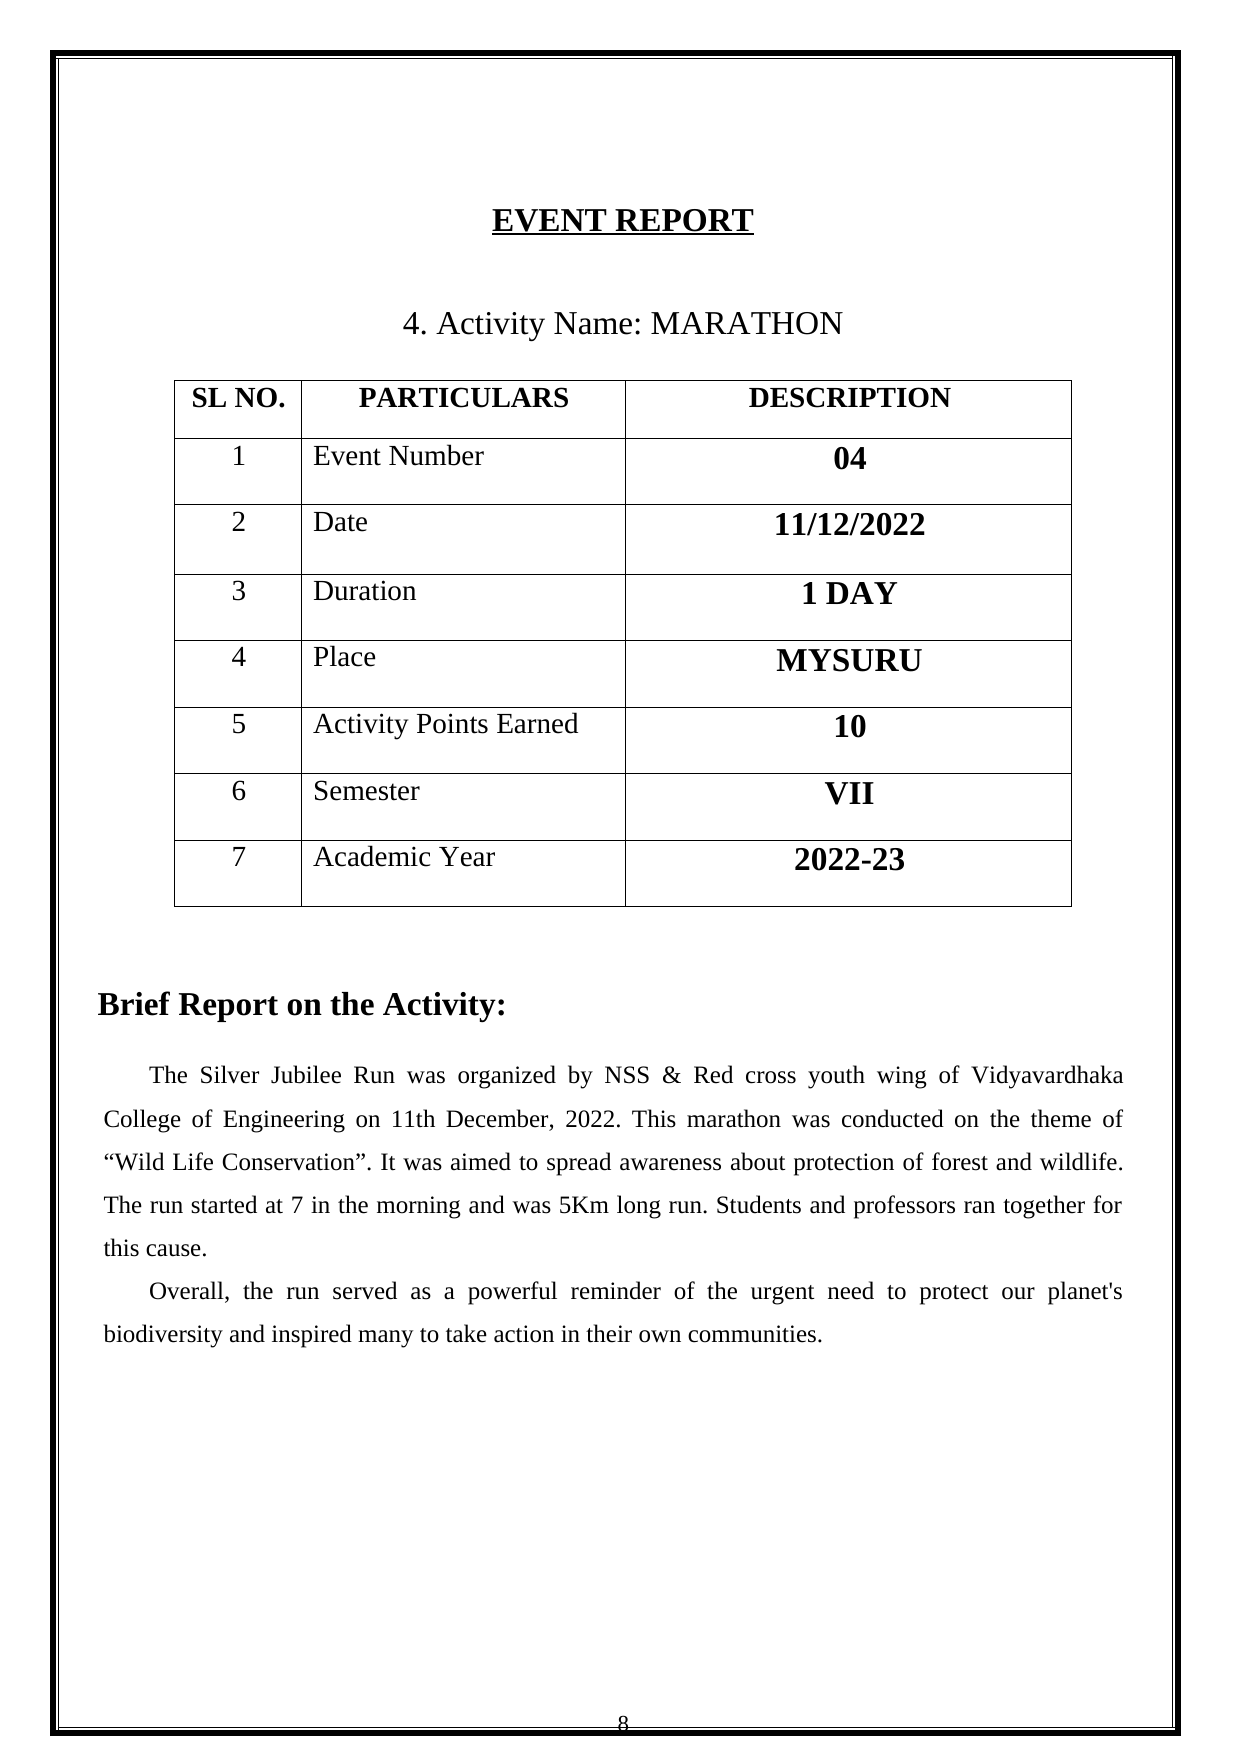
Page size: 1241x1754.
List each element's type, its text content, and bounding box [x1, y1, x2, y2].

table_header DESCRIPTION [626, 381, 1071, 438]
table_header PARTICULARS [302, 381, 625, 438]
text Brief Report on the Activity: [97, 984, 1137, 1022]
table_cell 11/12/2022 [626, 505, 1071, 573]
text Overall, the run served as a powerful reminder of the urgent need to protect our planet's biodiversity and inspired many to take action in their own communities. [103, 1276, 1125, 1348]
table_cell 1 DAY [626, 575, 1071, 640]
text 4. Activity Name: MARATHON [74, 303, 1172, 342]
table_cell 5 [175, 708, 301, 773]
table_cell Activity Points Earned [302, 708, 625, 773]
table_cell 04 [626, 439, 1071, 504]
table_cell 7 [175, 841, 301, 906]
table_cell Academic Year [302, 841, 625, 906]
table_cell 2 [175, 505, 301, 573]
text The Silver Jubilee Run was organized by NSS & Red cross youth wing of Vidyavardhaka College of Engineering on 11th December, 2022. This marathon was conducted on the theme of “Wild Life Conservation”. It was aimed to spread awareness about protection of forest and wildlife. The run started at 7 in the morning and was 5Km long run. Students and professors ran together for this cause. [103, 1061, 1125, 1262]
table_cell MYSURU [626, 641, 1071, 707]
table_cell Place [302, 641, 625, 707]
table_cell 10 [626, 708, 1071, 773]
table_cell Semester [302, 774, 625, 839]
table_cell 1 [175, 439, 301, 504]
text EVENT REPORT [74, 200, 1172, 238]
table_cell Date [302, 505, 625, 573]
table_cell 6 [175, 774, 301, 839]
table_cell Event Number [302, 439, 625, 504]
table_header SL NO. [175, 381, 301, 438]
table_cell VII [626, 774, 1071, 839]
table_cell 2022-23 [626, 841, 1071, 906]
table_cell 4 [175, 641, 301, 707]
table_cell 3 [175, 575, 301, 640]
table_cell Duration [302, 575, 625, 640]
